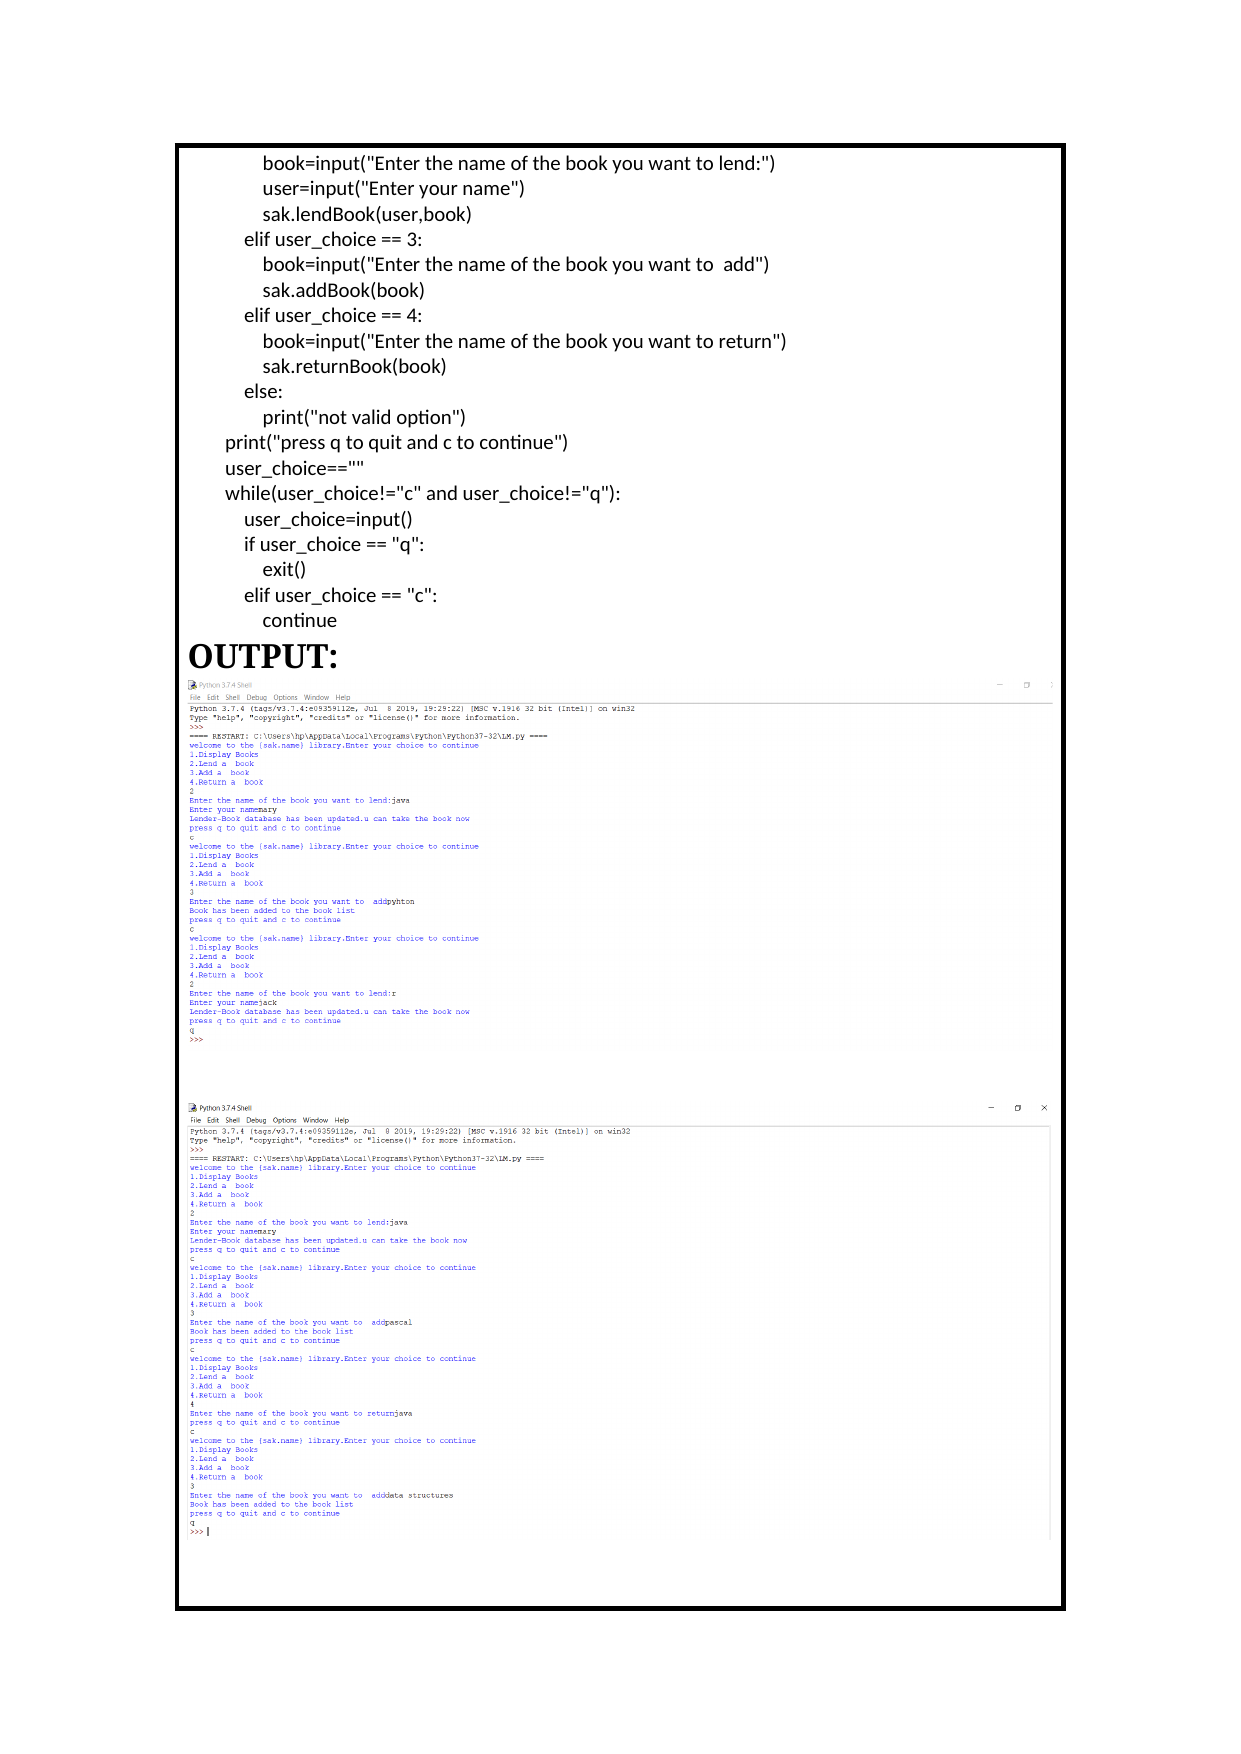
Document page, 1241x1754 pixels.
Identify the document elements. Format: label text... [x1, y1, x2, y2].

text book=input("Enter the name of the book you want to lend:") [187, 150, 1053, 175]
text book=input("Enter the name of the book you want to return") [187, 328, 1053, 353]
text sak.lendBook(user,book) [187, 201, 1053, 226]
text print("press q to quit and c to continue") [187, 429, 1053, 455]
text book=input("Enter the name of the book you want to add") [187, 252, 1053, 277]
text exit() [187, 557, 1053, 582]
text print("not valid option") [187, 404, 1053, 429]
text elif user_choice == 3: [187, 226, 1053, 252]
picture [187, 678, 1053, 1051]
text OUTPUT: [187, 633, 1053, 678]
text user_choice=="" [187, 455, 1053, 480]
text if user_choice == "q": [187, 531, 1053, 557]
text continue [187, 607, 1053, 633]
text user=input("Enter your name") [187, 175, 1053, 201]
text sak.addBook(book) [187, 277, 1053, 302]
text elif user_choice == 4: [187, 302, 1053, 328]
text user_choice=input() [187, 506, 1053, 531]
picture [187, 1101, 1051, 1540]
text sak.returnBook(book) [187, 353, 1053, 379]
text elif user_choice == "c": [187, 582, 1053, 607]
text while(user_choice!="c" and user_choice!="q"): [187, 480, 1053, 506]
text else: [187, 379, 1053, 404]
